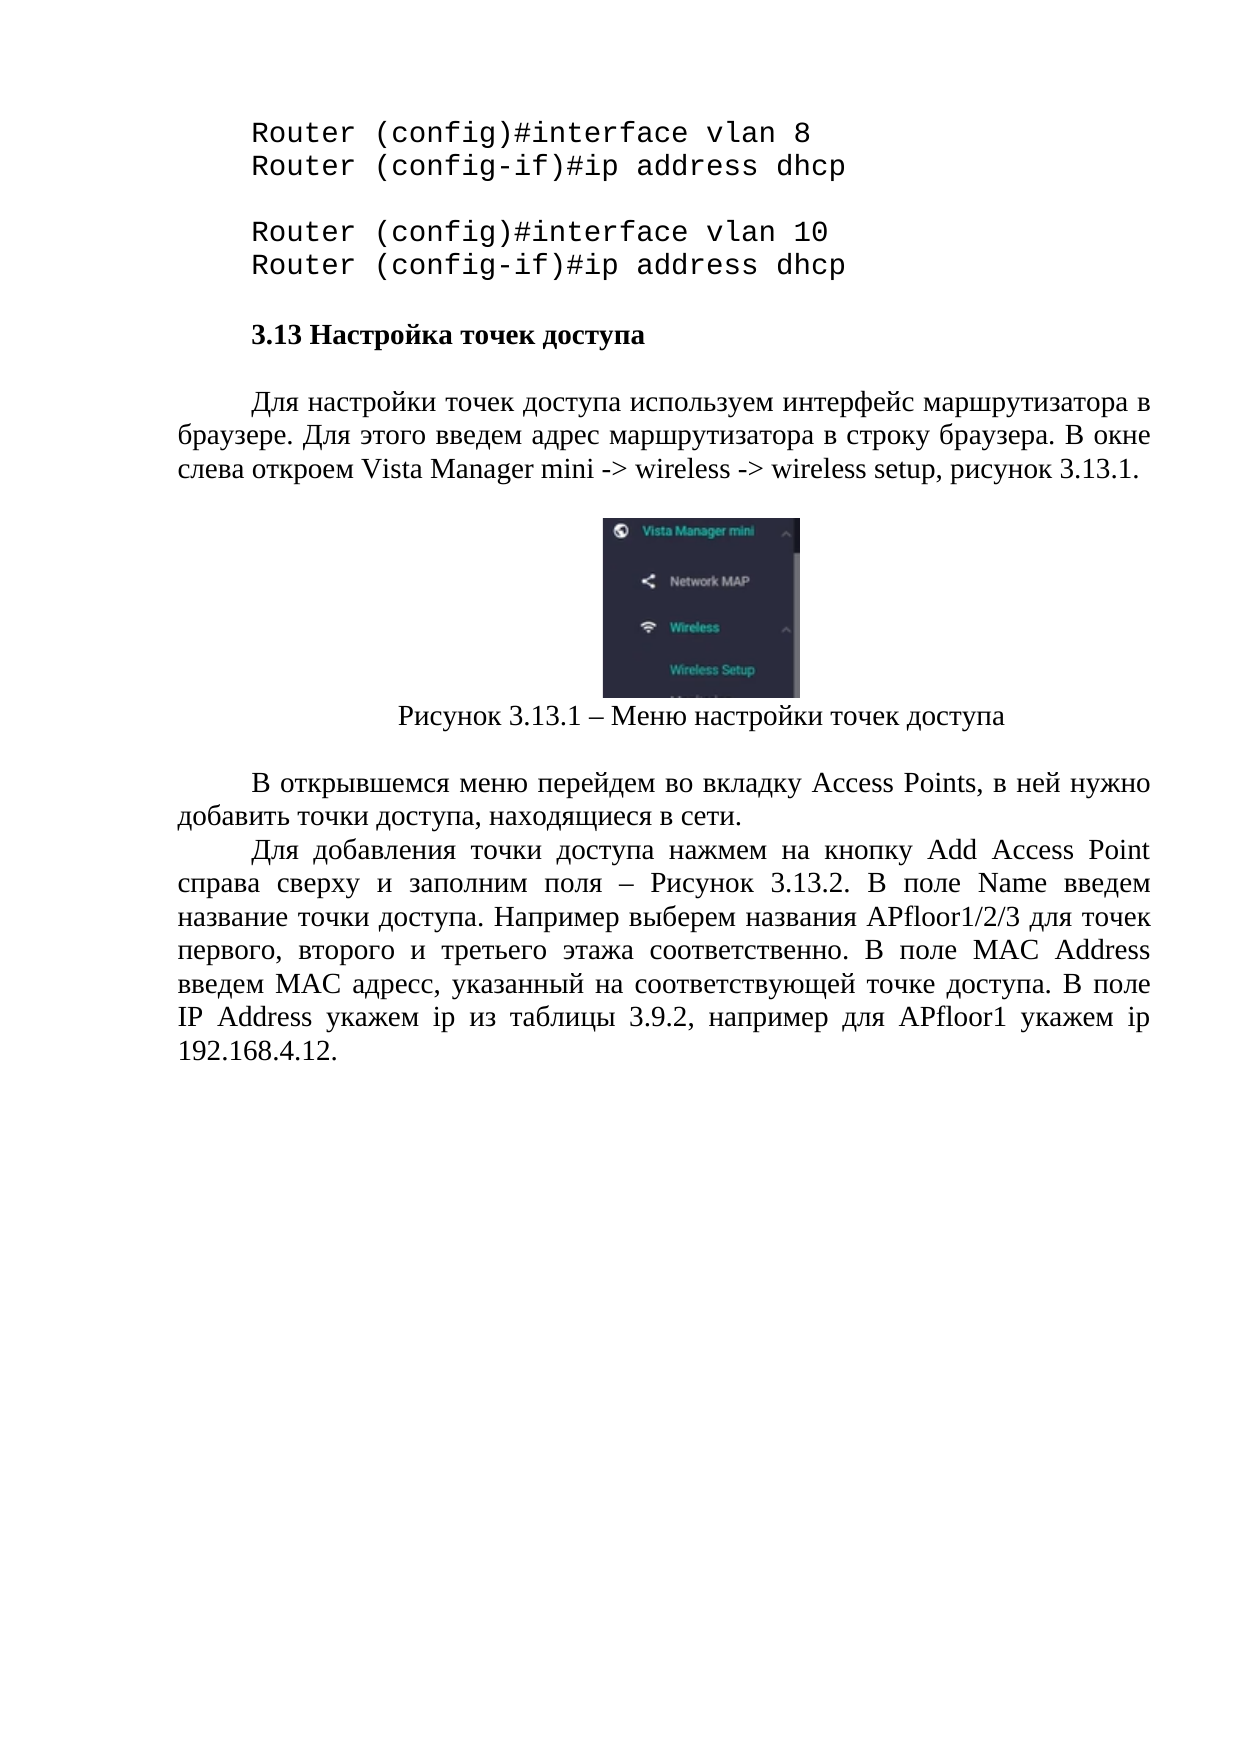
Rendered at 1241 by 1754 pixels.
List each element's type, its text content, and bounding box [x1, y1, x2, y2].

picture [602, 518, 800, 698]
text Router (config-if)#ip address dhcp [177, 250, 1152, 283]
text 3.13 Настройка точек доступа [177, 317, 1152, 350]
text Router (config)#interface vlan 8 [177, 118, 1152, 151]
text Для добавления точки доступа нажмем на кнопку Add Access Point справа сверху и заполним поля – Рисунок 3.13.2. В поле Name введем название точки доступа. Например выберем названия APfloor1/2/3 для точек первого, второго и третьего этажа соответственно. В поле MAC Address введем MAC адресс, указанный на соответствующей точке доступа. В поле IP Address укажем ip из таблицы 3.9.2, например для APfloor1 укажем ip 192.168.4.12. [177, 832, 1152, 1067]
text Для настройки точек доступа используем интерфейс маршрутизатора в браузере. Для этого введем адрес маршрутизатора в строку браузера. В окне слева откроем Vista Manager mini -> wireless -> wireless setup, рисунок 3.13.1. [177, 384, 1152, 484]
text Router (config-if)#ip address dhcp [177, 151, 1152, 184]
text Router (config)#interface vlan 10 [177, 217, 1152, 250]
text В открывшемся меню перейдем во вкладку Access Points, в ней нужно добавить точки доступа, находящиеся в сети. [177, 765, 1152, 832]
text Рисунок 3.13.1 – Меню настройки точек доступа [177, 698, 1152, 731]
